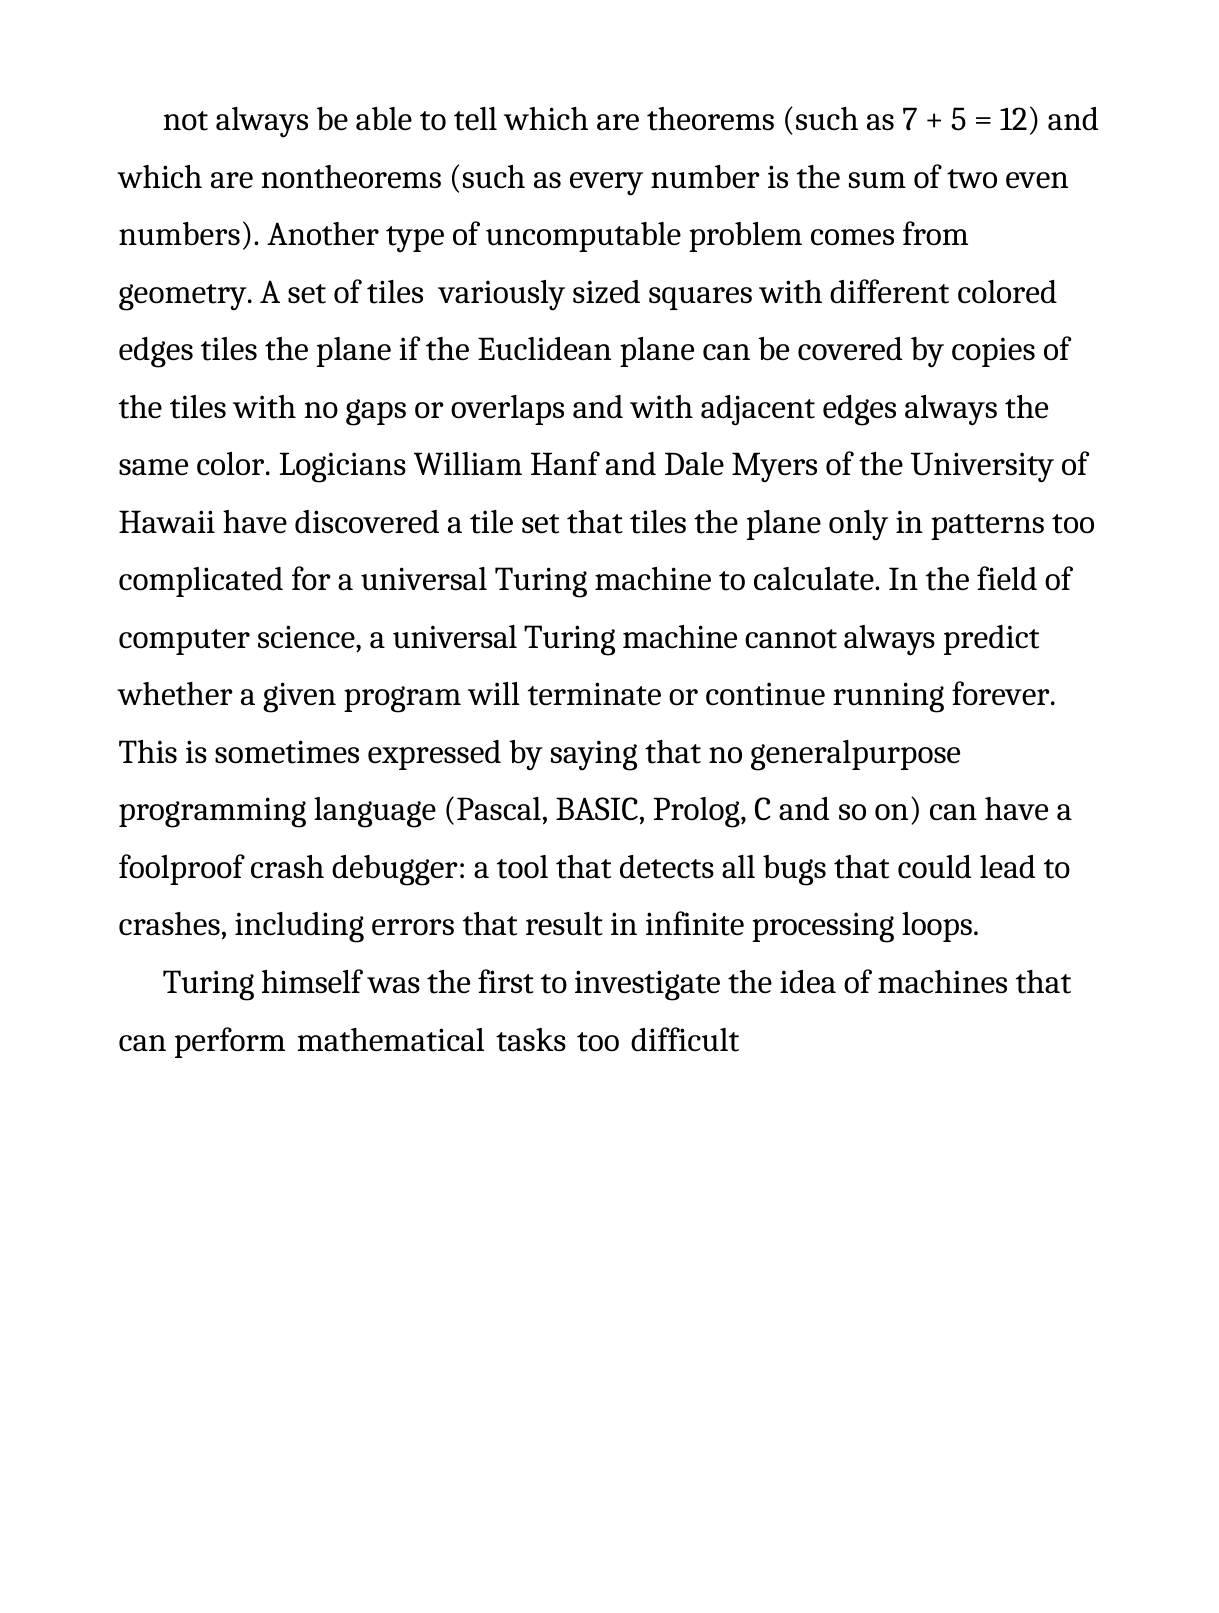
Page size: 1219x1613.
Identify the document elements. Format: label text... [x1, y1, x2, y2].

text Turing himself was the first to investigate the idea of machines that can perform mathematical tasks too difficult [118, 963, 1109, 1059]
text not always be able to tell which are theorems (such as 7 + 5 = 12) and which are nontheorems (such as every number is the sum of two even numbers). Another type of uncomputable problem comes from geometry. A set of tiles variously sized squares with different colored edges tiles the plane if the Euclidean plane can be covered by copies of the tiles with no gaps or overlaps and with adjacent edges always the same color. Logicians William Hanf and Dale Myers of the University of Hawaii have discovered a tile set that tiles the plane only in patterns too complicated for a universal Turing machine to calculate. In the field of computer science, a universal Turing machine cannot always predict whether a given program will terminate or continue running forever. This is sometimes expressed by saying that no generalpurpose programming language (Pascal, BASIC, Prolog, C and so on) can have a foolproof crash debugger: a tool that detects all bugs that could lead to crashes, including errors that result in infinite processing loops. [118, 101, 1109, 944]
